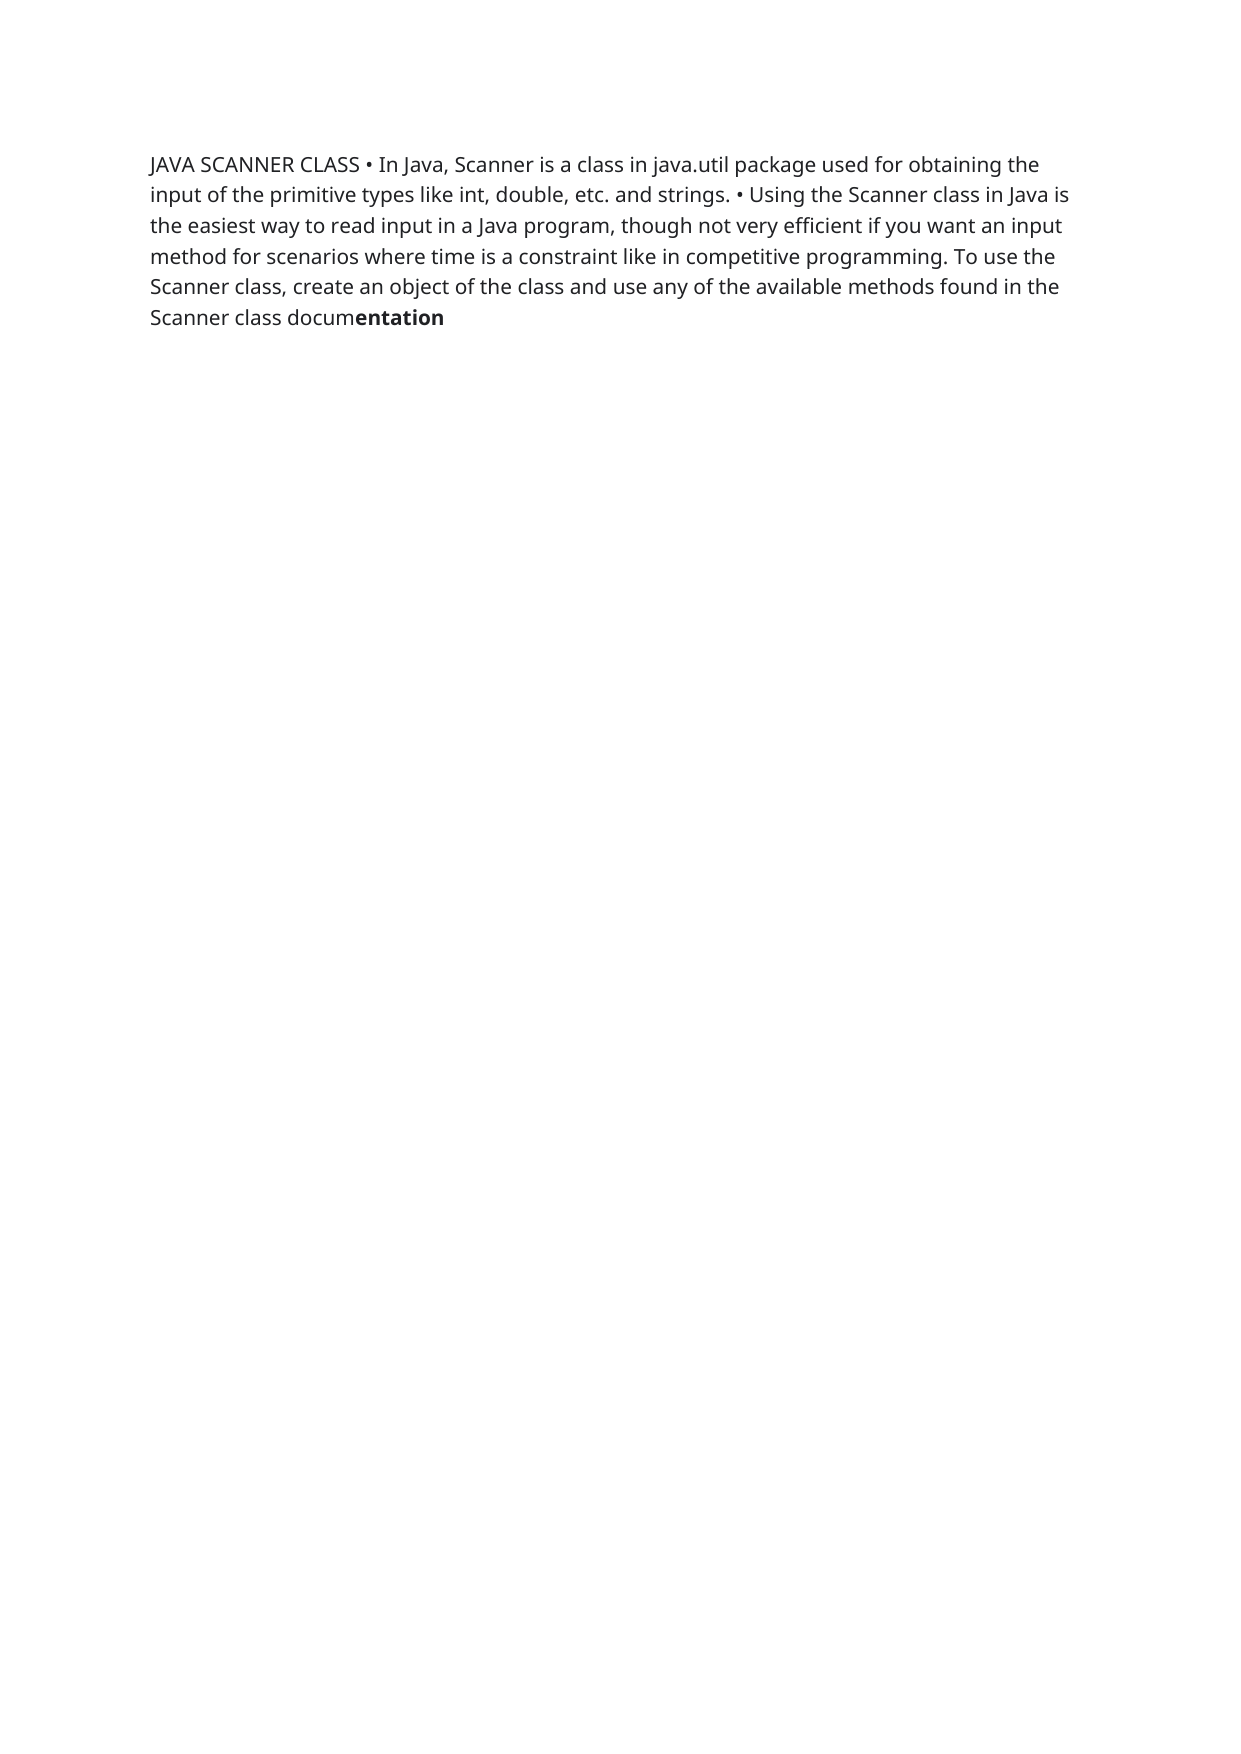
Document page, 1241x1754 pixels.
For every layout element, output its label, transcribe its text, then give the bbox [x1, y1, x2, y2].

text JAVA SCANNER CLASS • In Java, Scanner is a class in java.util package used for obtaining the input of the primitive types like int, double, etc. and strings. • Using the Scanner class in Java is the easiest way to read input in a Java program, though not very efficient if you want an input method for scenarios where time is a constraint like in competitive programming. To use the Scanner class, create an object of the class and use any of the available methods found in the Scanner class documentation [150, 150, 1090, 332]
